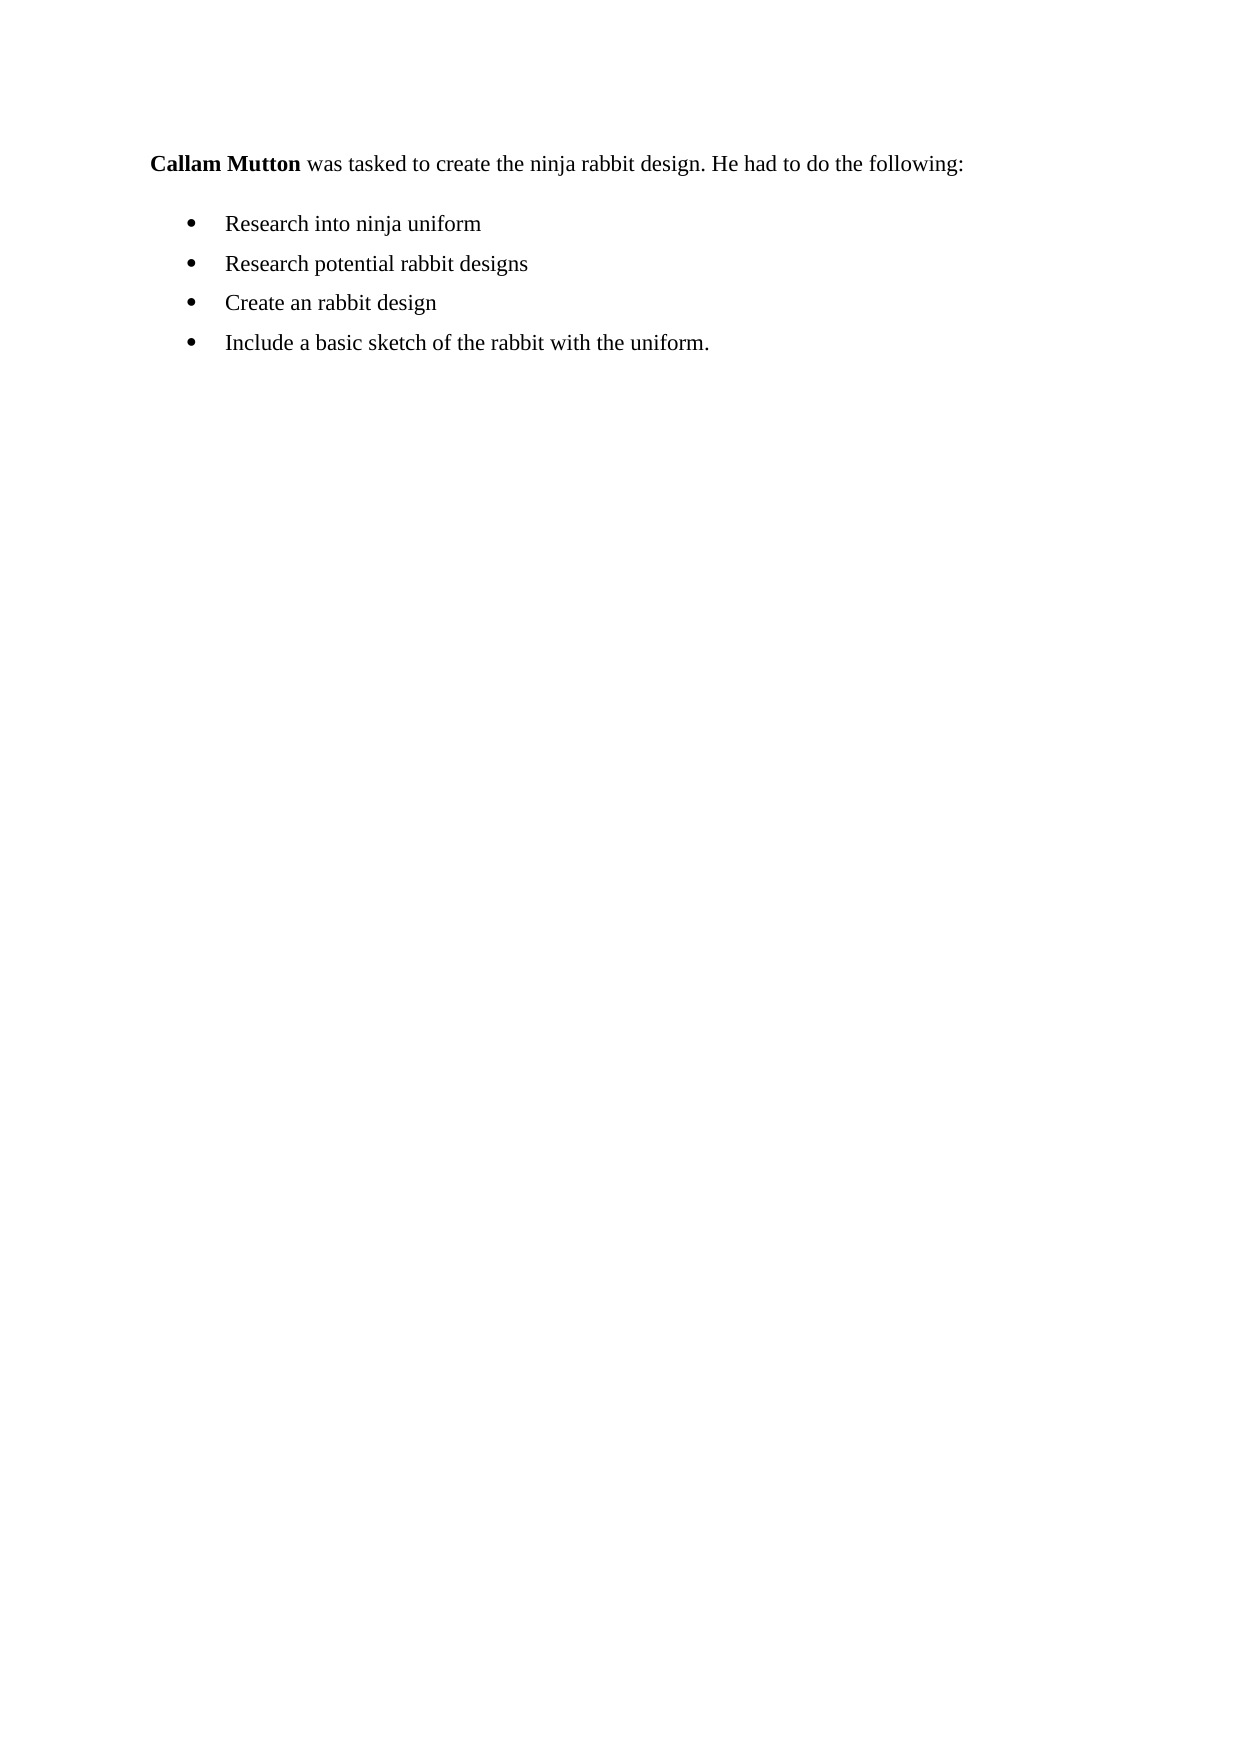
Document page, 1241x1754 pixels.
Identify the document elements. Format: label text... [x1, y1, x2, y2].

list Include a basic sketch of the rabbit with the uniform. [187, 329, 1090, 355]
text Callam Mutton was tasked to create the ninja rabbit design. He had to do the following: [150, 150, 1090, 176]
list Create an rabbit design [187, 289, 1090, 316]
list Research potential rabbit designs [187, 250, 1090, 276]
list Research into ninja uniform [187, 210, 1090, 237]
